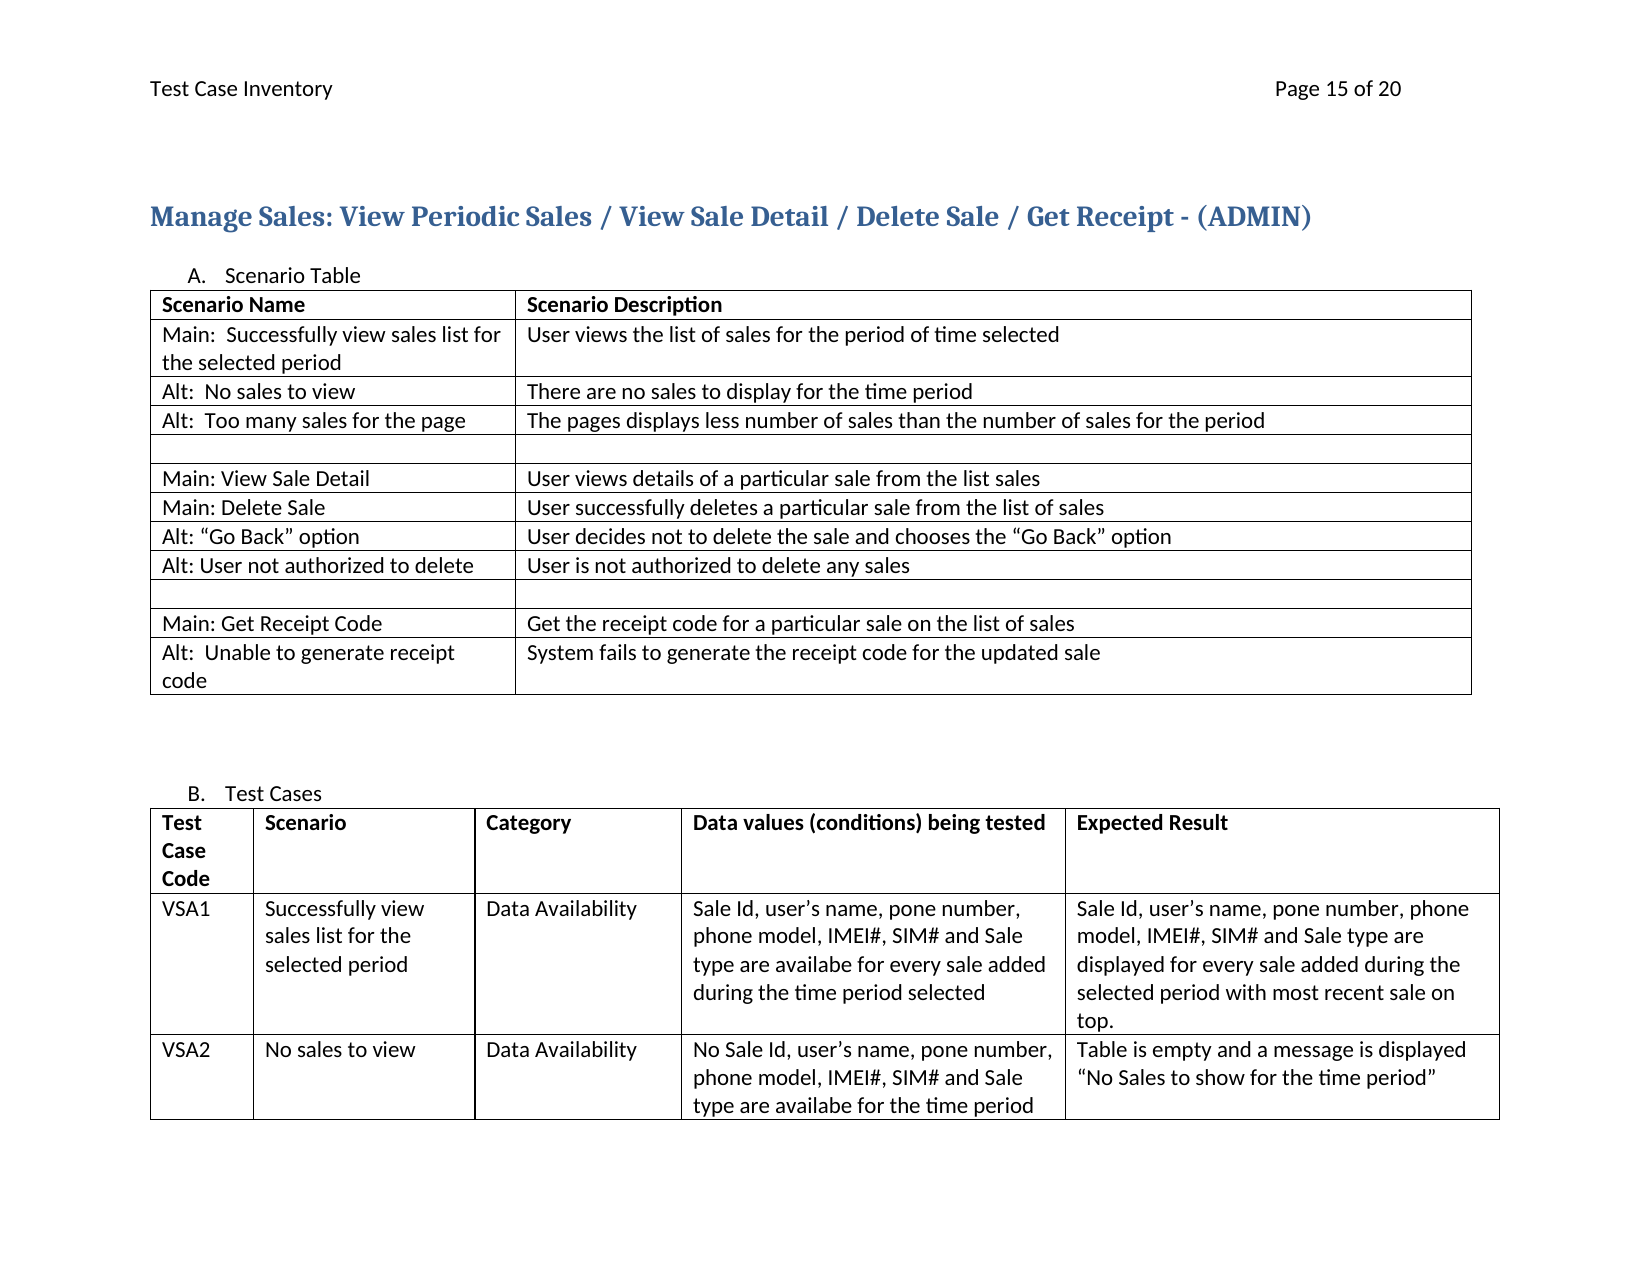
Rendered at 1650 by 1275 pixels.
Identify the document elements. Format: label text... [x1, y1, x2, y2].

table_cell [151, 435, 515, 463]
table_cell VSA1 [151, 894, 253, 1034]
table_header Scenario Description [516, 291, 1471, 319]
table_cell User views details of a particular sale from the list sales [516, 464, 1471, 492]
table_header Category [476, 809, 681, 893]
table_cell Alt: Too many sales for the page [151, 406, 515, 434]
table_cell Alt: Unable to generate receipt code [151, 638, 515, 694]
table_cell Data Availability [476, 894, 681, 1034]
table_cell User successfully deletes a particular sale from the list of sales [516, 493, 1471, 521]
table_cell Sale Id, user’s name, pone number, phone model, IMEI#, SIM# and Sale type are availabe for every sale added during the time period selected [682, 894, 1065, 1034]
table_cell User decides not to delete the sale and chooses the “Go Back” option [516, 522, 1471, 550]
table_cell Alt: User not authorized to delete [151, 551, 515, 579]
table_cell Main: Get Receipt Code [151, 609, 515, 637]
table_cell [151, 580, 515, 608]
table_cell The pages displays less number of sales than the number of sales for the period [516, 406, 1471, 434]
table_cell Successfully view sales list for the selected period [254, 894, 474, 1034]
table_cell Data Availability [476, 1035, 681, 1119]
table_cell [516, 435, 1471, 463]
table_cell User views the list of sales for the period of time selected [516, 320, 1471, 376]
list Scenario Table [187, 262, 1500, 289]
subtitle Manage Sales: View Periodic Sales / View Sale Detail / Delete Sale / Get Receipt - (ADMIN) [150, 200, 1500, 233]
table_cell System fails to generate the receipt code for the updated sale [516, 638, 1471, 694]
table_cell Main: Successfully view sales list for the selected period [151, 320, 515, 376]
table_header Scenario [254, 809, 474, 893]
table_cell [1066, 1035, 1499, 1119]
table_cell Alt: “Go Back” option [151, 522, 515, 550]
table_cell There are no sales to display for the time period [516, 377, 1471, 405]
table_cell Alt: No sales to view [151, 377, 515, 405]
table_cell User is not authorized to delete any sales [516, 551, 1471, 579]
table_cell Main: Delete Sale [151, 493, 515, 521]
list Test Cases [187, 779, 1500, 807]
table_cell [516, 580, 1471, 608]
table_cell Main: View Sale Detail [151, 464, 515, 492]
table_cell Get the receipt code for a particular sale on the list of sales [516, 609, 1471, 637]
table_header Test Case Code [151, 809, 253, 893]
table_cell VSA2 [151, 1035, 253, 1119]
table_cell Sale Id, user’s name, pone number, phone model, IMEI#, SIM# and Sale type are displayed for every sale added during the selected period with most recent sale on top. [1066, 894, 1499, 1034]
table_cell No sales to view [254, 1035, 474, 1119]
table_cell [682, 1035, 1065, 1119]
table_header Expected Result [1066, 809, 1499, 893]
table_header Data values (conditions) being tested [682, 809, 1065, 893]
table_header Scenario Name [151, 291, 515, 319]
